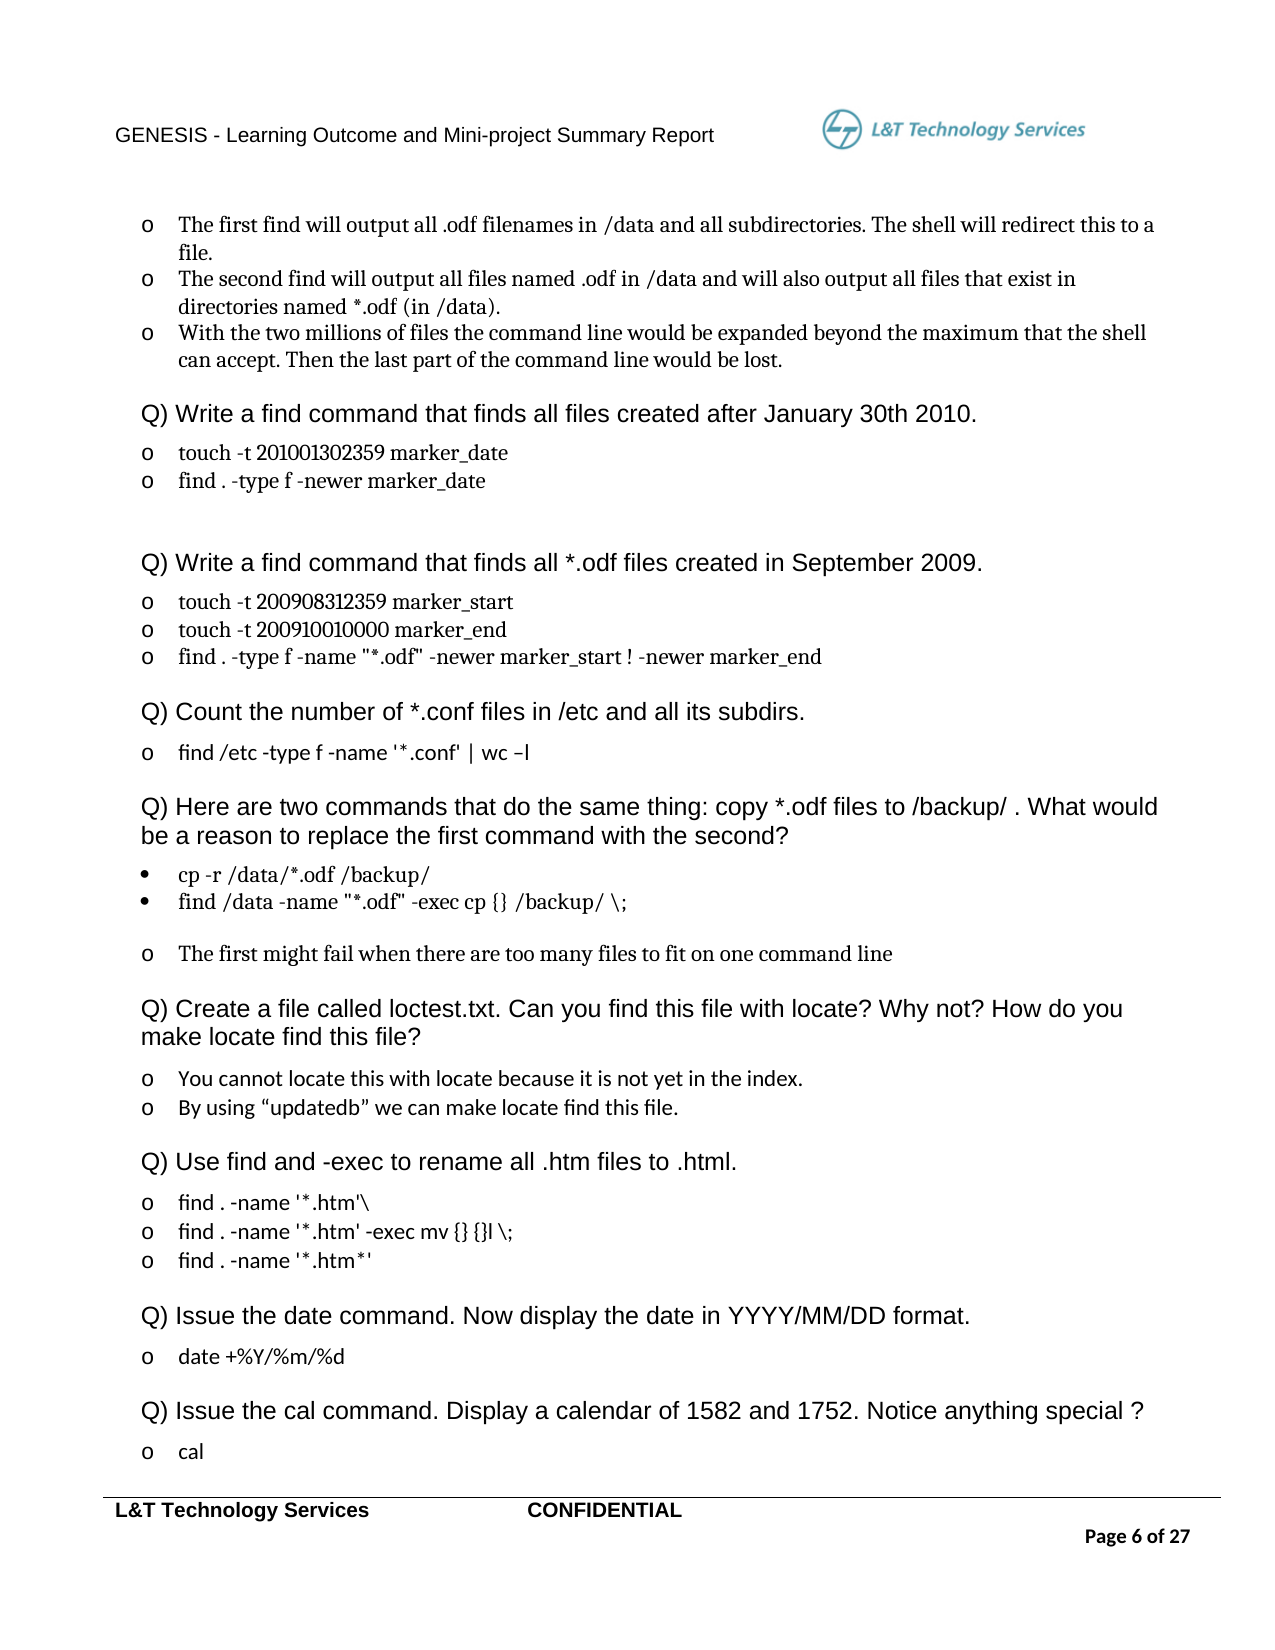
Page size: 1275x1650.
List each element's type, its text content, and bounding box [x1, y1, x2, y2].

list With the two millions of files the command line would be expanded beyond the maximum that the shell can accept. Then the last part of the command line would be lost. [141, 320, 1162, 374]
list touch -t 201001302359 marker_date [141, 440, 1162, 467]
subtitle Q) Write a find command that finds all *.odf files created in September 2009. [103, 548, 1162, 577]
list find . -name '*.htm'\ [141, 1188, 1162, 1217]
subtitle Q) Create a file called loctest.txt. Can you find this file with locate? Why not? How do you make locate find this file? [141, 994, 1162, 1051]
list By using “updatedb” we can make locate find this file. [141, 1093, 1162, 1122]
picture [820, 98, 1087, 162]
subtitle Q) Issue the cal command. Display a calendar of 1582 and 1752. Notice anything special ? [103, 1396, 1162, 1425]
list The second find will output all files named .odf in /data and will also output all files that exist in directories named *.odf (in /data). [141, 266, 1162, 320]
list The first find will output all .odf filenames in /data and all subdirectories. The shell will redirect this to a file. [141, 212, 1162, 266]
list cp -r /data/*.odf /backup/ [141, 862, 1162, 888]
list find /data -name "*.odf" -exec cp {} /backup/ \; [141, 888, 1162, 915]
list find . -name '*.htm*' [141, 1247, 1162, 1276]
list The first might fail when there are too many files to fit on one command line [141, 941, 1162, 969]
subtitle Q) Count the number of *.conf files in /etc and all its subdirs. [103, 697, 1162, 725]
list touch -t 200910010000 marker_end [141, 617, 1162, 644]
list find . -name '*.htm' -exec mv {} {}l \; [141, 1217, 1162, 1247]
list find /etc -type f -name '*.conf' | wc –l [141, 738, 1162, 767]
list touch -t 200908312359 marker_start [141, 589, 1162, 617]
subtitle Q) Use find and -exec to rename all .htm files to .html. [103, 1147, 1162, 1176]
subtitle Q) Here are two commands that do the same thing: copy *.odf files to /backup/ . What would be a reason to replace the first command with the second? [141, 792, 1162, 849]
list You cannot locate this with locate because it is not yet in the index. [141, 1064, 1162, 1093]
list date +%Y/%m/%d [141, 1342, 1162, 1371]
list find . -type f -name "*.odf" -newer marker_start ! -newer marker_end [141, 644, 1162, 672]
subtitle Q) Write a find command that finds all files created after January 30th 2010. [103, 399, 1162, 427]
list cal [141, 1437, 1162, 1467]
subtitle Q) Issue the date command. Now display the date in YYYY/MM/DD format. [103, 1301, 1162, 1329]
list find . -type f -newer marker_date [141, 467, 1162, 495]
